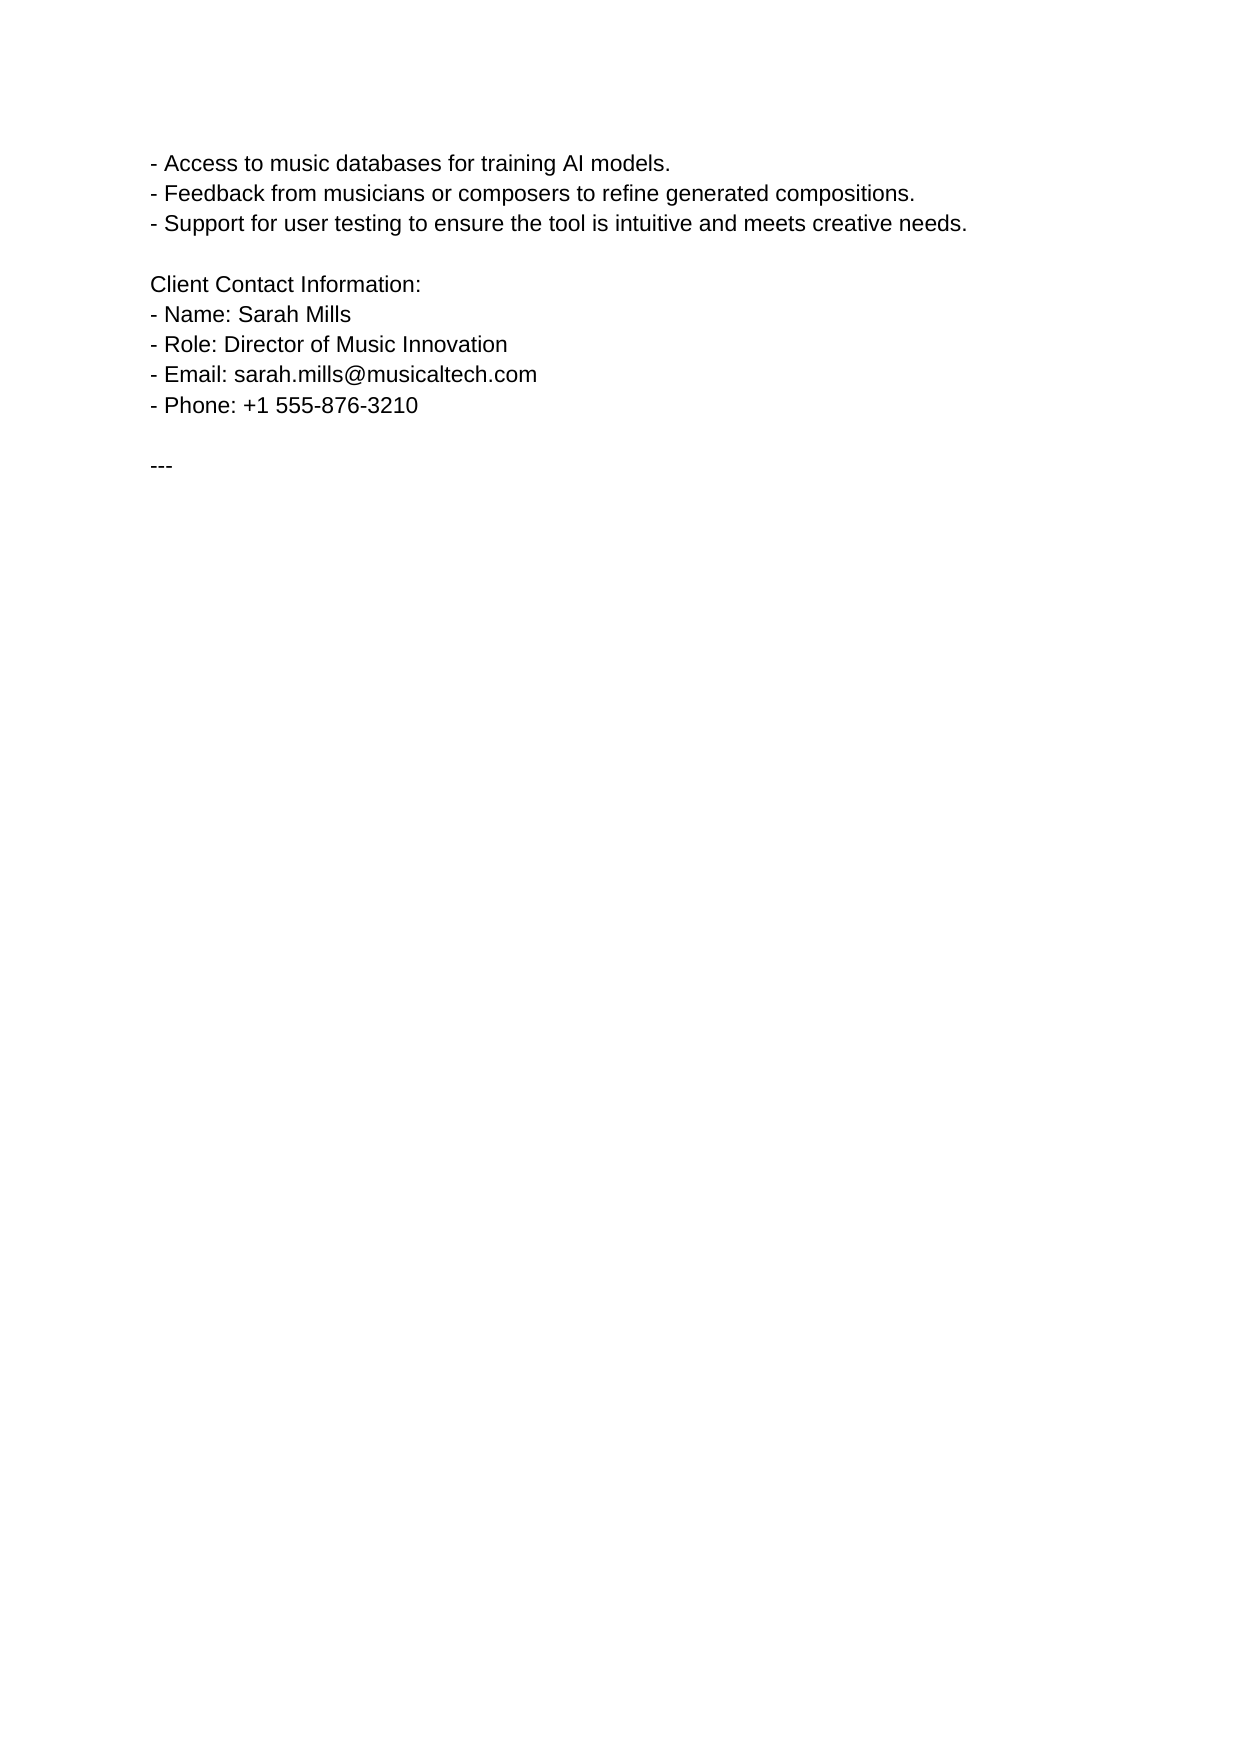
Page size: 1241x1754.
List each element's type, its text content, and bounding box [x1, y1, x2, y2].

text Client Contact Information: [150, 271, 1090, 297]
text - Role: Director of Music Innovation [150, 331, 1090, 358]
text - Name: Sarah Mills [150, 301, 1090, 327]
text --- [150, 452, 1090, 478]
text - Feedback from musicians or composers to refine generated compositions. [150, 180, 1090, 207]
text - Access to music databases for training AI models. [150, 150, 1090, 176]
text - Support for user testing to ensure the tool is intuitive and meets creative needs. [150, 210, 1090, 237]
text - Phone: +1 555-876-3210 [150, 392, 1090, 418]
text - Email: sarah.mills@musicaltech.com [150, 361, 1090, 388]
